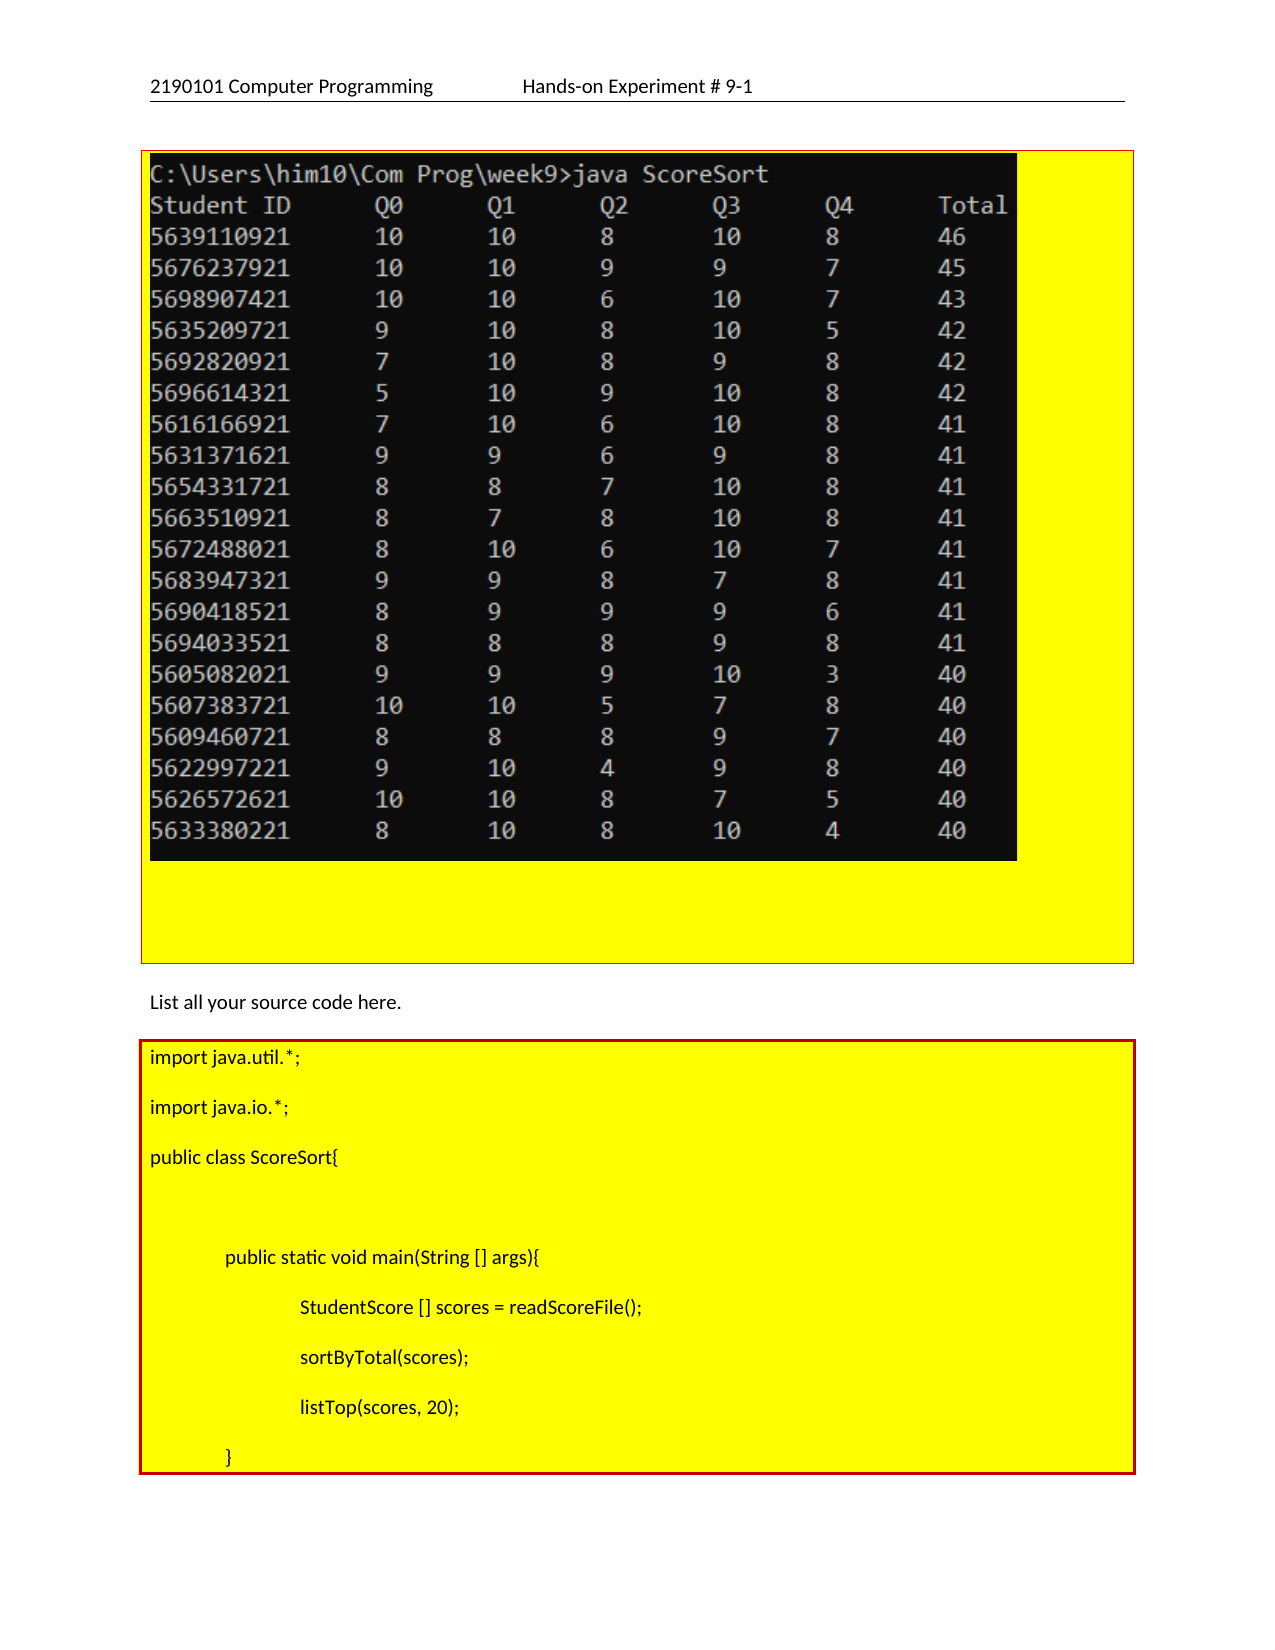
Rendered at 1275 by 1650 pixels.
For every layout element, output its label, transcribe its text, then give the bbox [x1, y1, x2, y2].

text import java.util.*; [142, 1042, 1133, 1070]
text sortByTotal(scores); [142, 1339, 1133, 1370]
text public static void main(String [] args){ [142, 1239, 1133, 1270]
text public class ScoreSort{ [142, 1139, 1133, 1170]
text List all your source code here. [150, 989, 1125, 1014]
text listTop(scores, 20); [142, 1389, 1133, 1420]
text StudentScore [] scores = readScoreFile(); [142, 1289, 1133, 1320]
picture [150, 153, 1018, 861]
text } [142, 1439, 1133, 1472]
text import java.io.*; [142, 1089, 1133, 1120]
